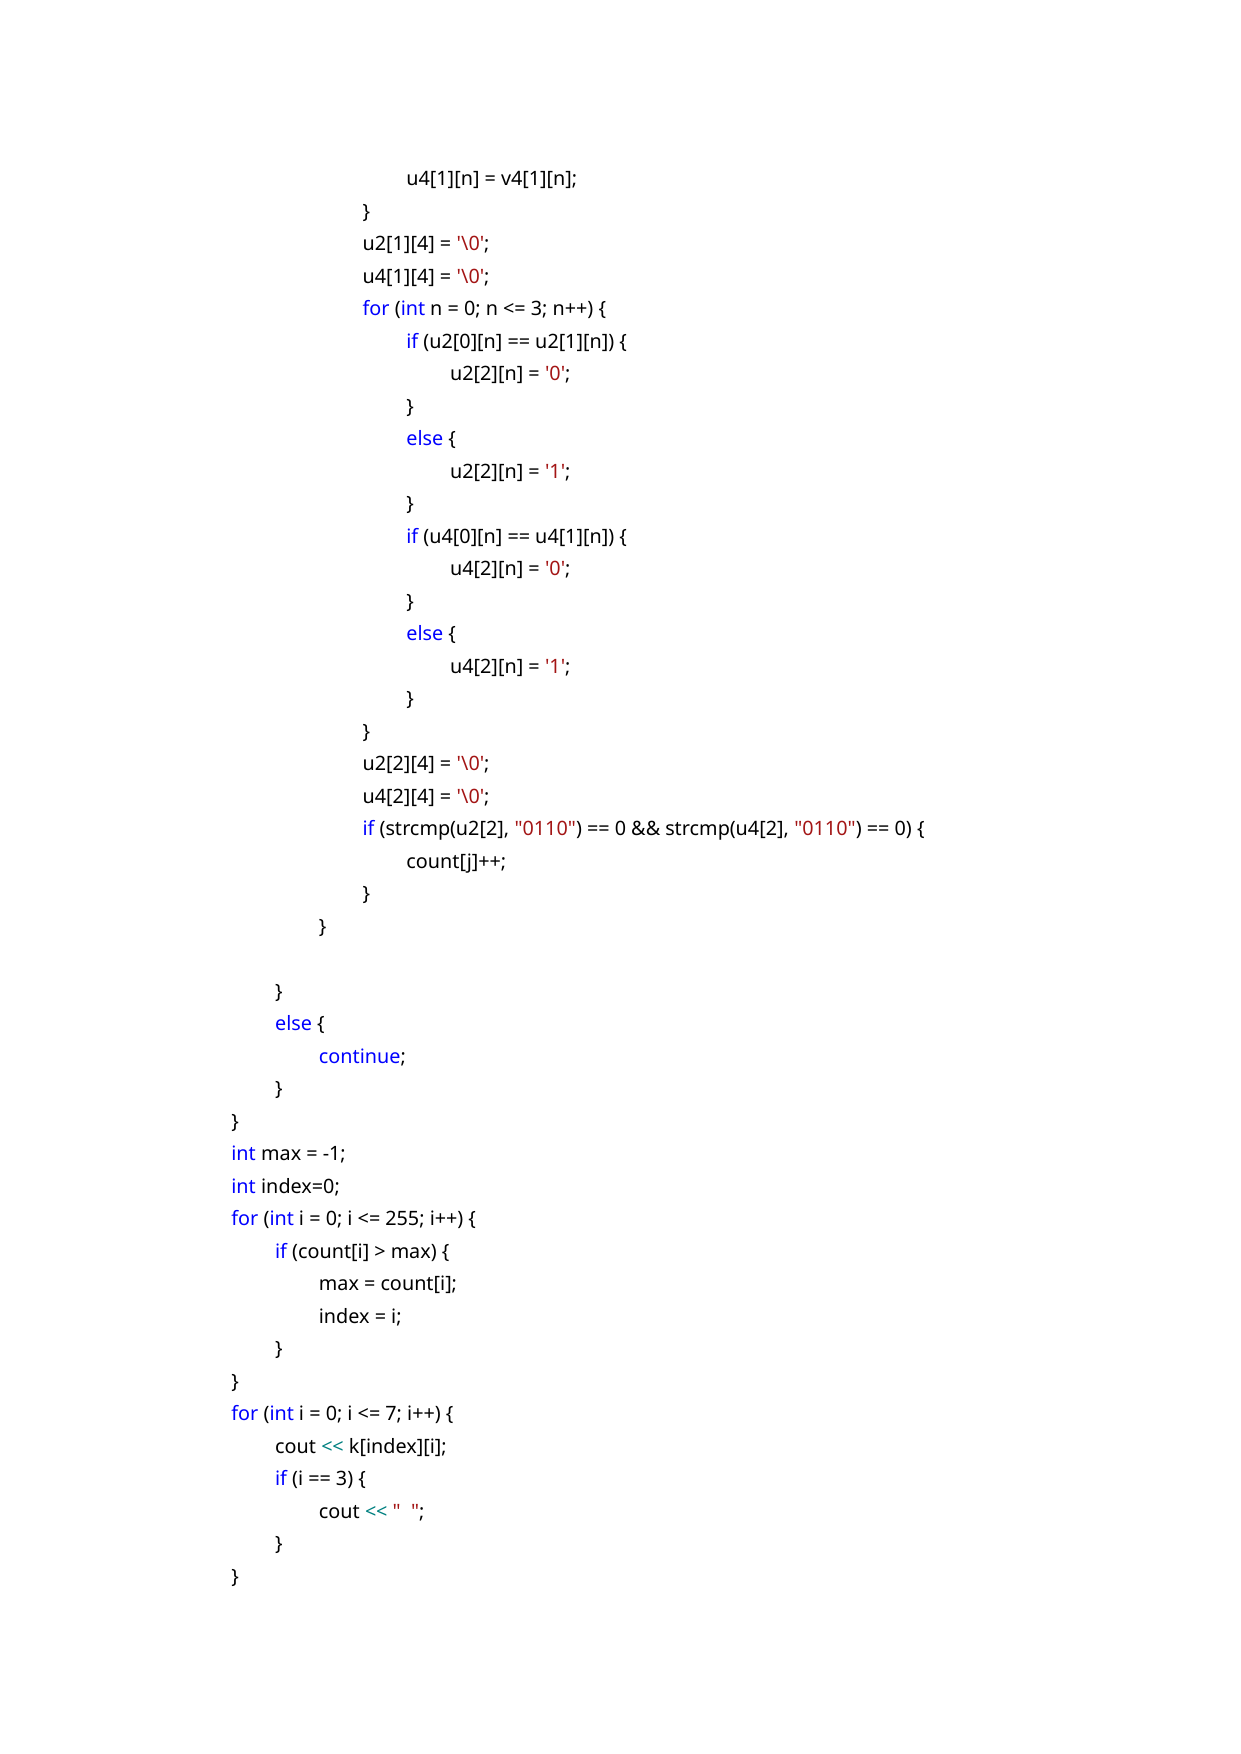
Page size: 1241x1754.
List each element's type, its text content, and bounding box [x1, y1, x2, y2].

text if (count[i] > max) { [187, 1234, 1053, 1267]
text } [187, 682, 1053, 714]
text count[j]++; [187, 844, 1053, 877]
text u2[2][n] = '1'; [187, 454, 1053, 487]
text } [187, 584, 1053, 617]
text u4[2][4] = '\0'; [187, 779, 1053, 812]
text if (strcmp(u2[2], "0110") == 0 && strcmp(u4[2], "0110") == 0) { [187, 812, 1053, 844]
text } [187, 1104, 1053, 1137]
text cout << " "; [187, 1494, 1053, 1527]
text int index=0; [187, 1169, 1053, 1202]
text for (int i = 0; i <= 7; i++) { [187, 1397, 1053, 1429]
text u4[1][4] = '\0'; [187, 259, 1053, 292]
text else { [187, 422, 1053, 454]
text if (u2[0][n] == u2[1][n]) { [187, 324, 1053, 357]
text else { [187, 1007, 1053, 1039]
text } [187, 487, 1053, 519]
text continue; [187, 1039, 1053, 1072]
text for (int n = 0; n <= 3; n++) { [187, 292, 1053, 324]
text u4[2][n] = '1'; [187, 649, 1053, 682]
text max = count[i]; [187, 1267, 1053, 1299]
text u2[2][n] = '0'; [187, 357, 1053, 389]
list } [187, 1559, 1053, 1592]
text u4[1][n] = v4[1][n]; [187, 162, 1053, 194]
text } [187, 1072, 1053, 1104]
text } [187, 877, 1053, 909]
text index = i; [187, 1299, 1053, 1332]
text } [187, 194, 1053, 227]
text for (int i = 0; i <= 255; i++) { [187, 1202, 1053, 1234]
text cout << k[index][i]; [187, 1429, 1053, 1462]
text u4[2][n] = '0'; [187, 552, 1053, 584]
text u2[1][4] = '\0'; [187, 227, 1053, 259]
text } [187, 1332, 1053, 1364]
text } [187, 974, 1053, 1007]
text } [187, 909, 1053, 942]
text } [187, 1527, 1053, 1559]
text } [187, 714, 1053, 747]
text else { [187, 617, 1053, 649]
text } [187, 1364, 1053, 1397]
text int max = -1; [187, 1137, 1053, 1169]
text u2[2][4] = '\0'; [187, 747, 1053, 779]
text } [187, 389, 1053, 422]
text if (u4[0][n] == u4[1][n]) { [187, 519, 1053, 552]
text if (i == 3) { [187, 1462, 1053, 1494]
